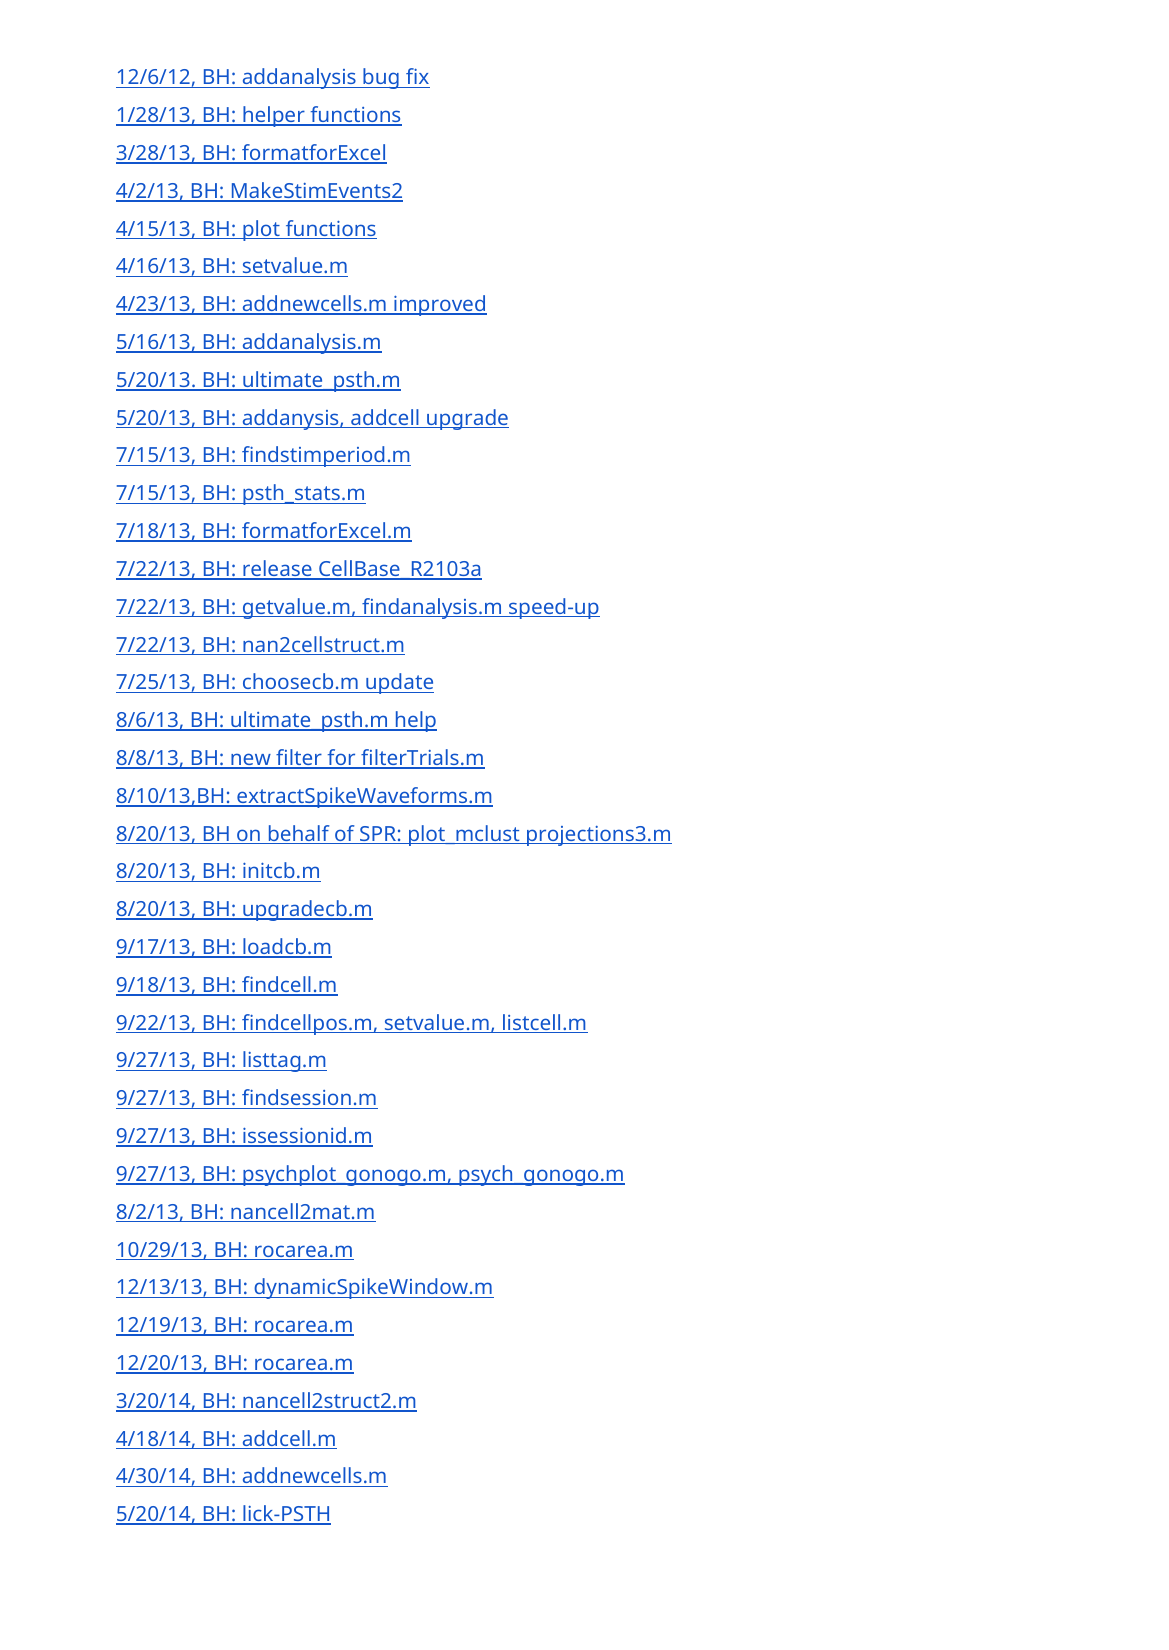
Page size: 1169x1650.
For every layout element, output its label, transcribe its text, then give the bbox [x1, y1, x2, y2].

text 9/17/13, BH: loadcb.m [116, 932, 1081, 961]
text 5/20/13. BH: ultimate_psth.m [116, 365, 1081, 393]
text 5/16/13, BH: addanalysis.m [116, 327, 1081, 356]
text 4/16/13, BH: setvalue.m [116, 252, 1081, 280]
text 3/20/14, BH: nancell2struct2.m [116, 1386, 1081, 1414]
text 9/18/13, BH: findcell.m [116, 970, 1081, 998]
text 9/27/13, BH: issessionid.m [116, 1121, 1081, 1150]
text 1/28/13, BH: helper functions [116, 100, 1081, 129]
text 12/13/13, BH: dynamicSpikeWindow.m [116, 1272, 1081, 1301]
text 7/22/13, BH: release CellBase_R2103a [116, 554, 1081, 582]
text 4/15/13, BH: plot functions [116, 214, 1081, 242]
text 8/10/13,BH: extractSpikeWaveforms.m [116, 781, 1081, 809]
text 9/27/13, BH: psychplot_gonogo.m, psych_gonogo.m [116, 1159, 1081, 1187]
text 7/15/13, BH: findstimperiod.m [116, 441, 1081, 469]
text 9/27/13, BH: findsession.m [116, 1083, 1081, 1112]
text 12/6/12, BH: addanalysis bug fix [116, 62, 1081, 91]
text 3/28/13, BH: formatforExcel [116, 138, 1081, 167]
text 7/18/13, BH: formatforExcel.m [116, 516, 1081, 545]
text 4/30/14, BH: addnewcells.m [116, 1462, 1081, 1490]
text 8/20/13, BH: upgradecb.m [116, 894, 1081, 923]
text 8/20/13, BH on behalf of SPR: plot_mclust projections3.m [116, 819, 1081, 847]
text 10/29/13, BH: rocarea.m [116, 1235, 1081, 1263]
text 7/25/13, BH: choosecb.m update [116, 667, 1081, 696]
text 12/19/13, BH: rocarea.m [116, 1310, 1081, 1339]
text 8/2/13, BH: nancell2mat.m [116, 1197, 1081, 1225]
text 7/22/13, BH: nan2cellstruct.m [116, 630, 1081, 658]
text 8/20/13, BH: initcb.m [116, 857, 1081, 885]
text 5/20/14, BH: lick-PSTH [116, 1499, 1081, 1528]
text 9/22/13, BH: findcellpos.m, setvalue.m, listcell.m [116, 1008, 1081, 1036]
text 7/22/13, BH: getvalue.m, findanalysis.m speed-up [116, 592, 1081, 620]
text 12/20/13, BH: rocarea.m [116, 1348, 1081, 1377]
text 8/6/13, BH: ultimate_psth.m help [116, 705, 1081, 734]
text 8/8/13, BH: new filter for filterTrials.m [116, 743, 1081, 772]
text 7/15/13, BH: psth_stats.m [116, 478, 1081, 507]
text 5/20/13, BH: addanysis, addcell upgrade [116, 403, 1081, 431]
text 4/23/13, BH: addnewcells.m improved [116, 289, 1081, 318]
text 9/27/13, BH: listtag.m [116, 1046, 1081, 1074]
text 4/18/14, BH: addcell.m [116, 1424, 1081, 1452]
text 4/2/13, BH: MakeStimEvents2 [116, 176, 1081, 204]
